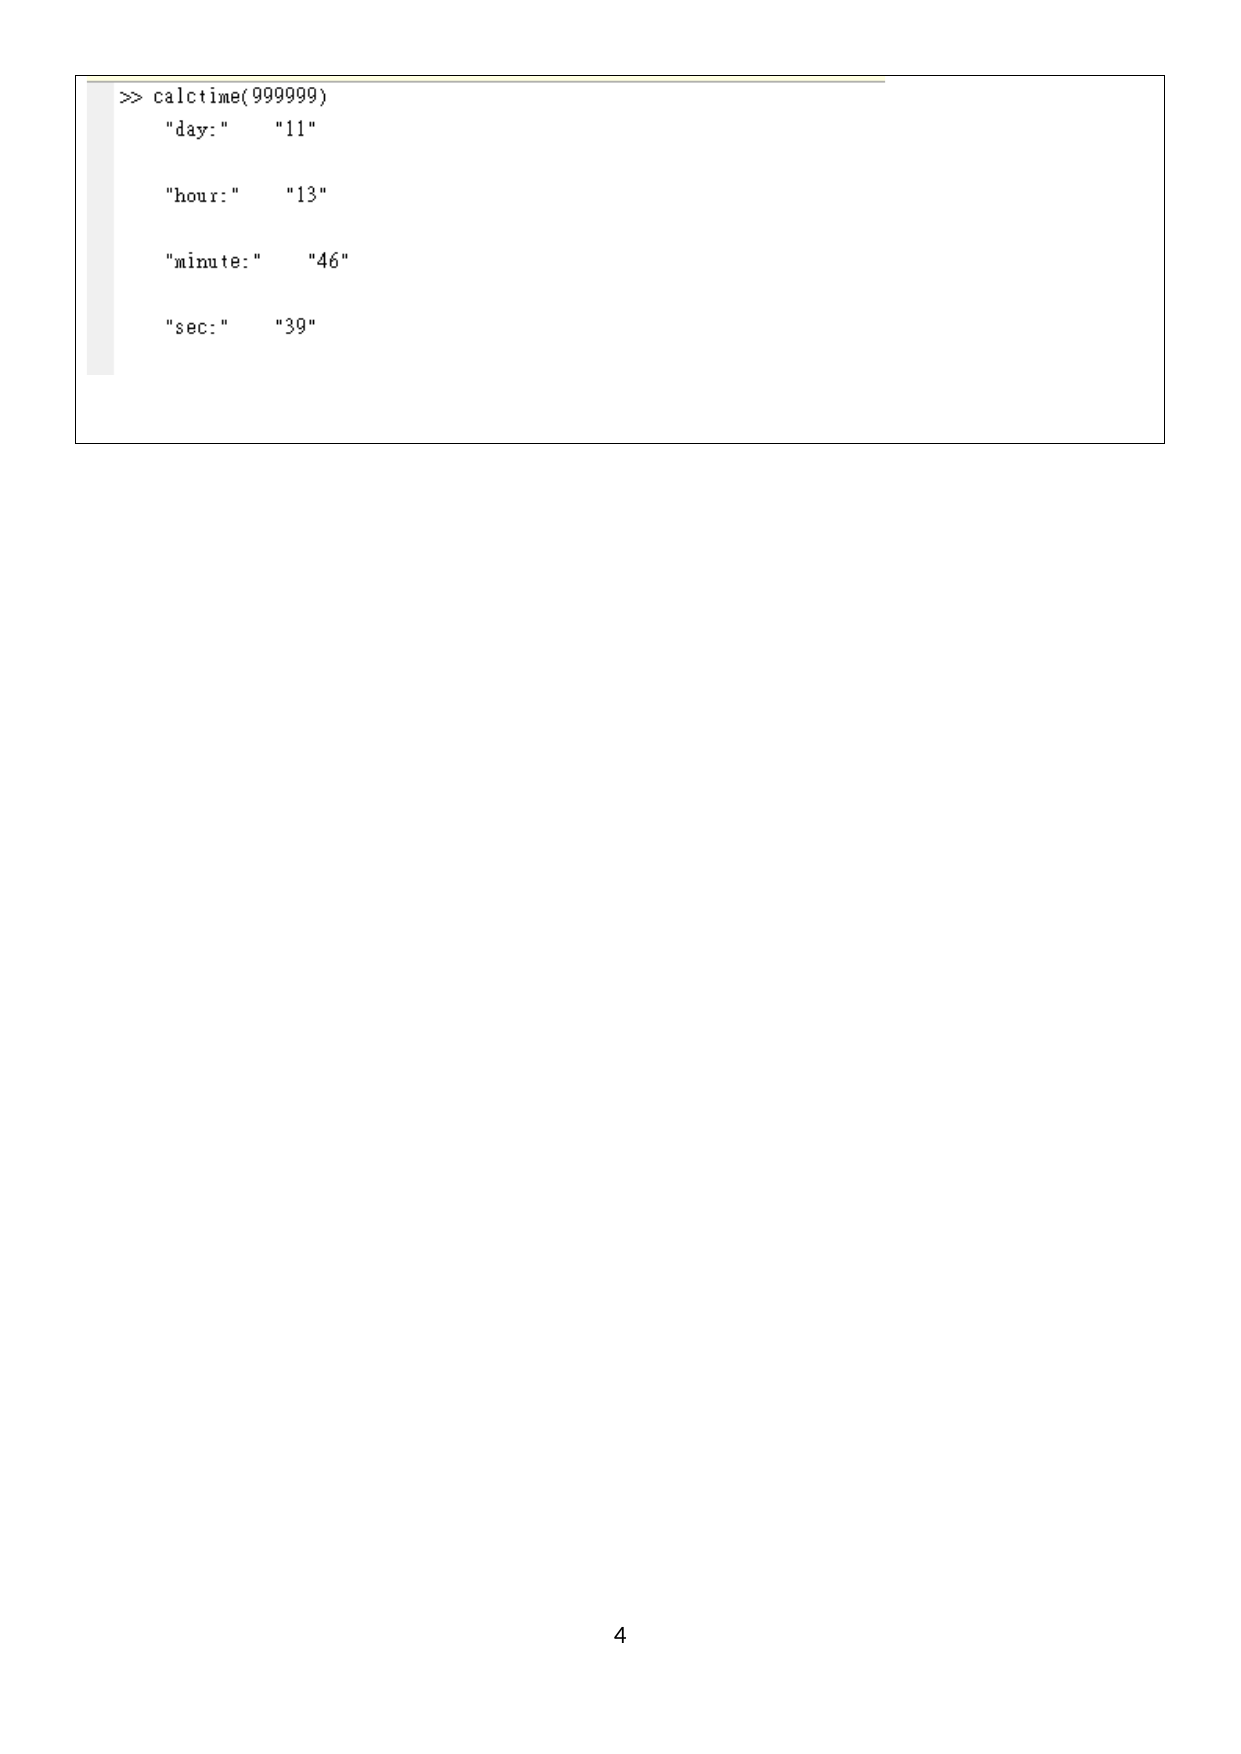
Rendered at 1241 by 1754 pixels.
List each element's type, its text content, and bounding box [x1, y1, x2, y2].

table_header 請把上面的四個執行結果截圖貼在此： [76, 76, 1164, 443]
